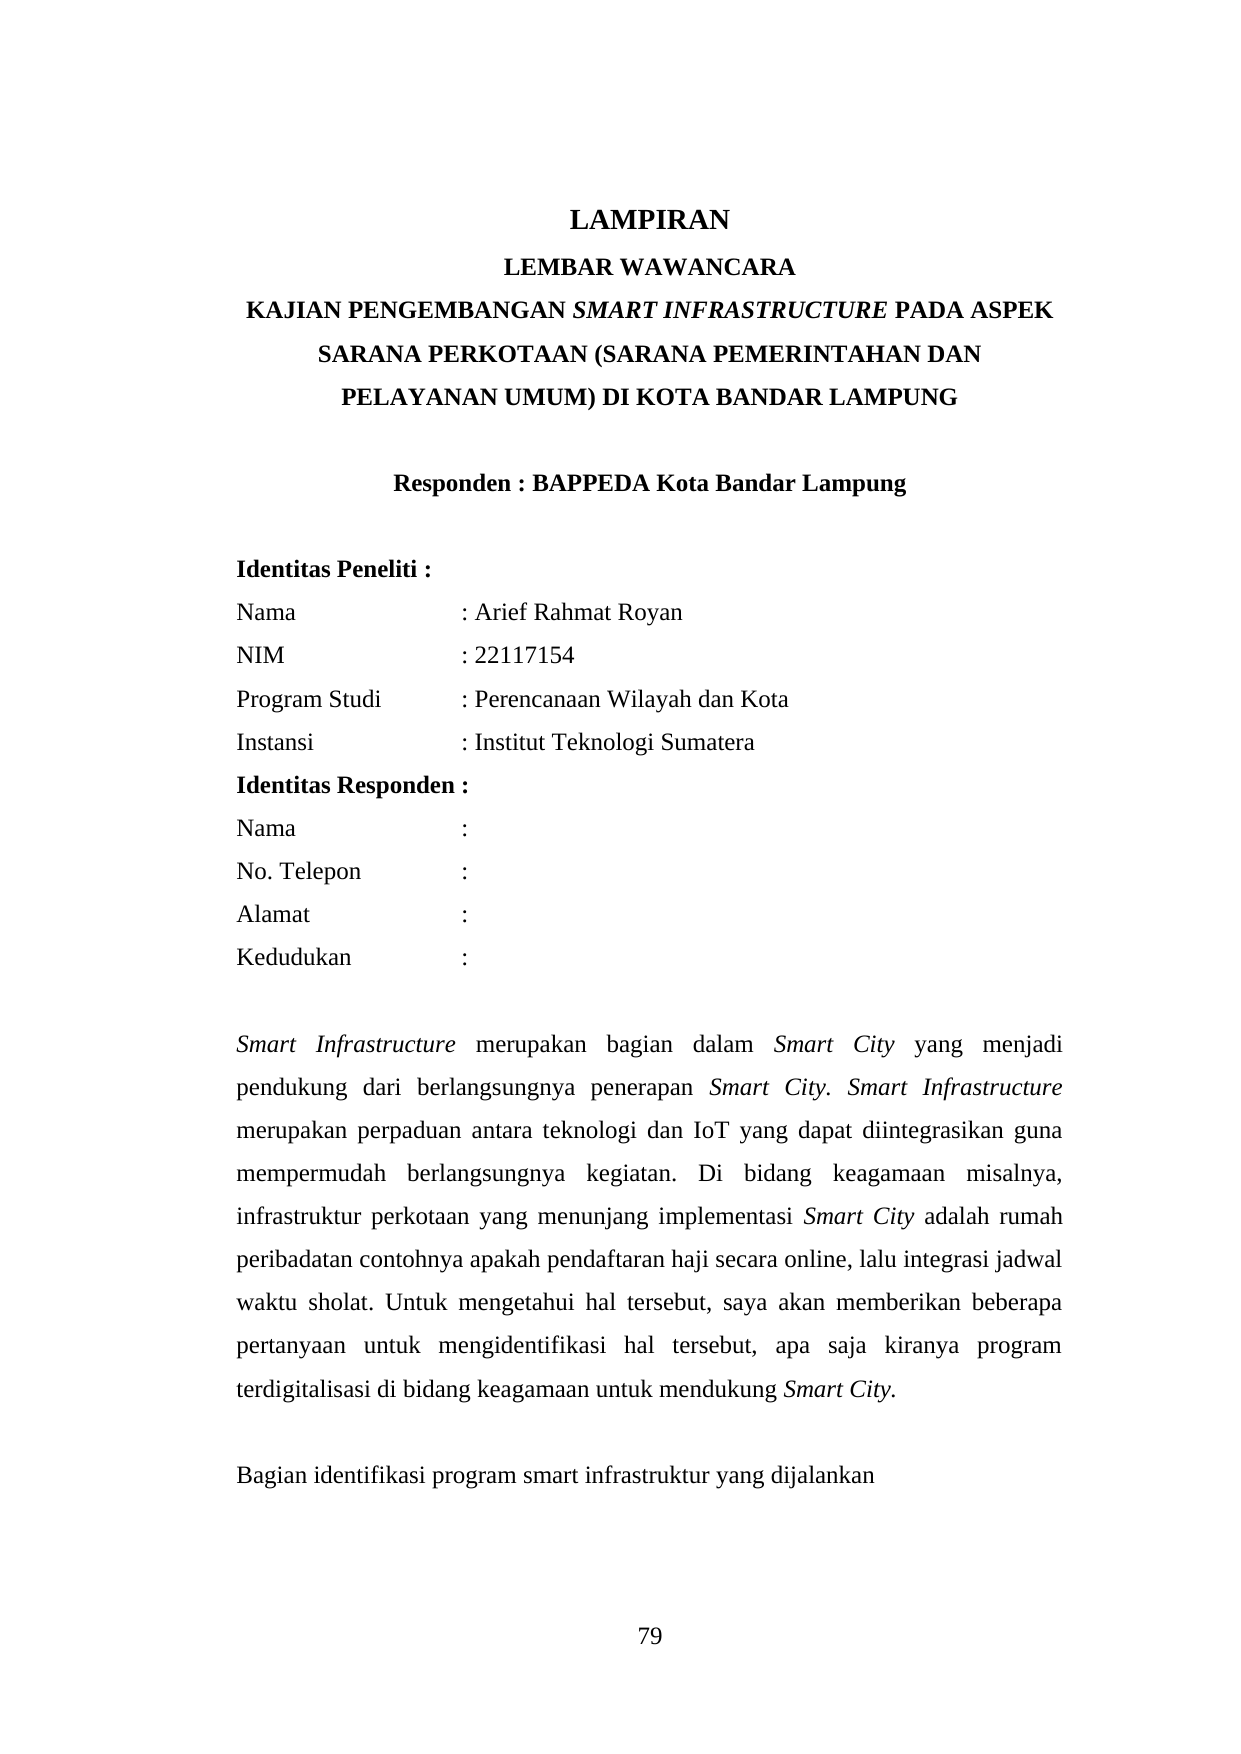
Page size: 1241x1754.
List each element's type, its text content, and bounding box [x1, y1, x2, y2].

text KAJIAN PENGEMBANGAN SMART INFRASTRUCTURE PADA ASPEK SARANA PERKOTAAN (SARANA PEMERINTAHAN DAN PELAYANAN UMUM) DI KOTA BANDAR LAMPUNG [236, 296, 1063, 411]
text Instansi : Institut Teknologi Sumatera [236, 727, 1063, 756]
text No. Telepon : [236, 856, 1063, 885]
text LEMBAR WAWANCARA [236, 252, 1063, 281]
text NIM : 22117154 [236, 641, 1063, 669]
text Kedudukan : [236, 942, 1063, 971]
text Program Studi : Perencanaan Wilayah dan Kota [236, 684, 1063, 712]
text Identitas Responden : [236, 770, 1063, 799]
text Identitas Peneliti : [236, 554, 1063, 583]
text Nama : [236, 813, 1063, 842]
text Smart Infrastructure merupakan bagian dalam Smart City yang menjadi pendukung dari berlangsungnya penerapan Smart City. Smart Infrastructure merupakan perpaduan antara teknologi dan IoT yang dapat diintegrasikan guna mempermudah berlangsungnya kegiatan. Di bidang keagamaan misalnya, infrastruktur perkotaan yang menunjang implementasi Smart City adalah rumah peribadatan contohnya apakah pendaftaran haji secara online, lalu integrasi jadwal waktu sholat. Untuk mengetahui hal tersebut, saya akan memberikan beberapa pertanyaan untuk mengidentifikasi hal tersebut, apa saja kiranya program terdigitalisasi di bidang keagamaan untuk mendukung Smart City. [236, 1029, 1063, 1402]
subtitle LAMPIRAN [236, 202, 1063, 236]
text Alamat : [236, 899, 1063, 928]
text Bagian identifikasi program smart infrastruktur yang dijalankan [236, 1460, 1063, 1489]
text Nama : Arief Rahmat Royan [236, 597, 1063, 626]
text Responden : BAPPEDA Kota Bandar Lampung [236, 468, 1063, 497]
